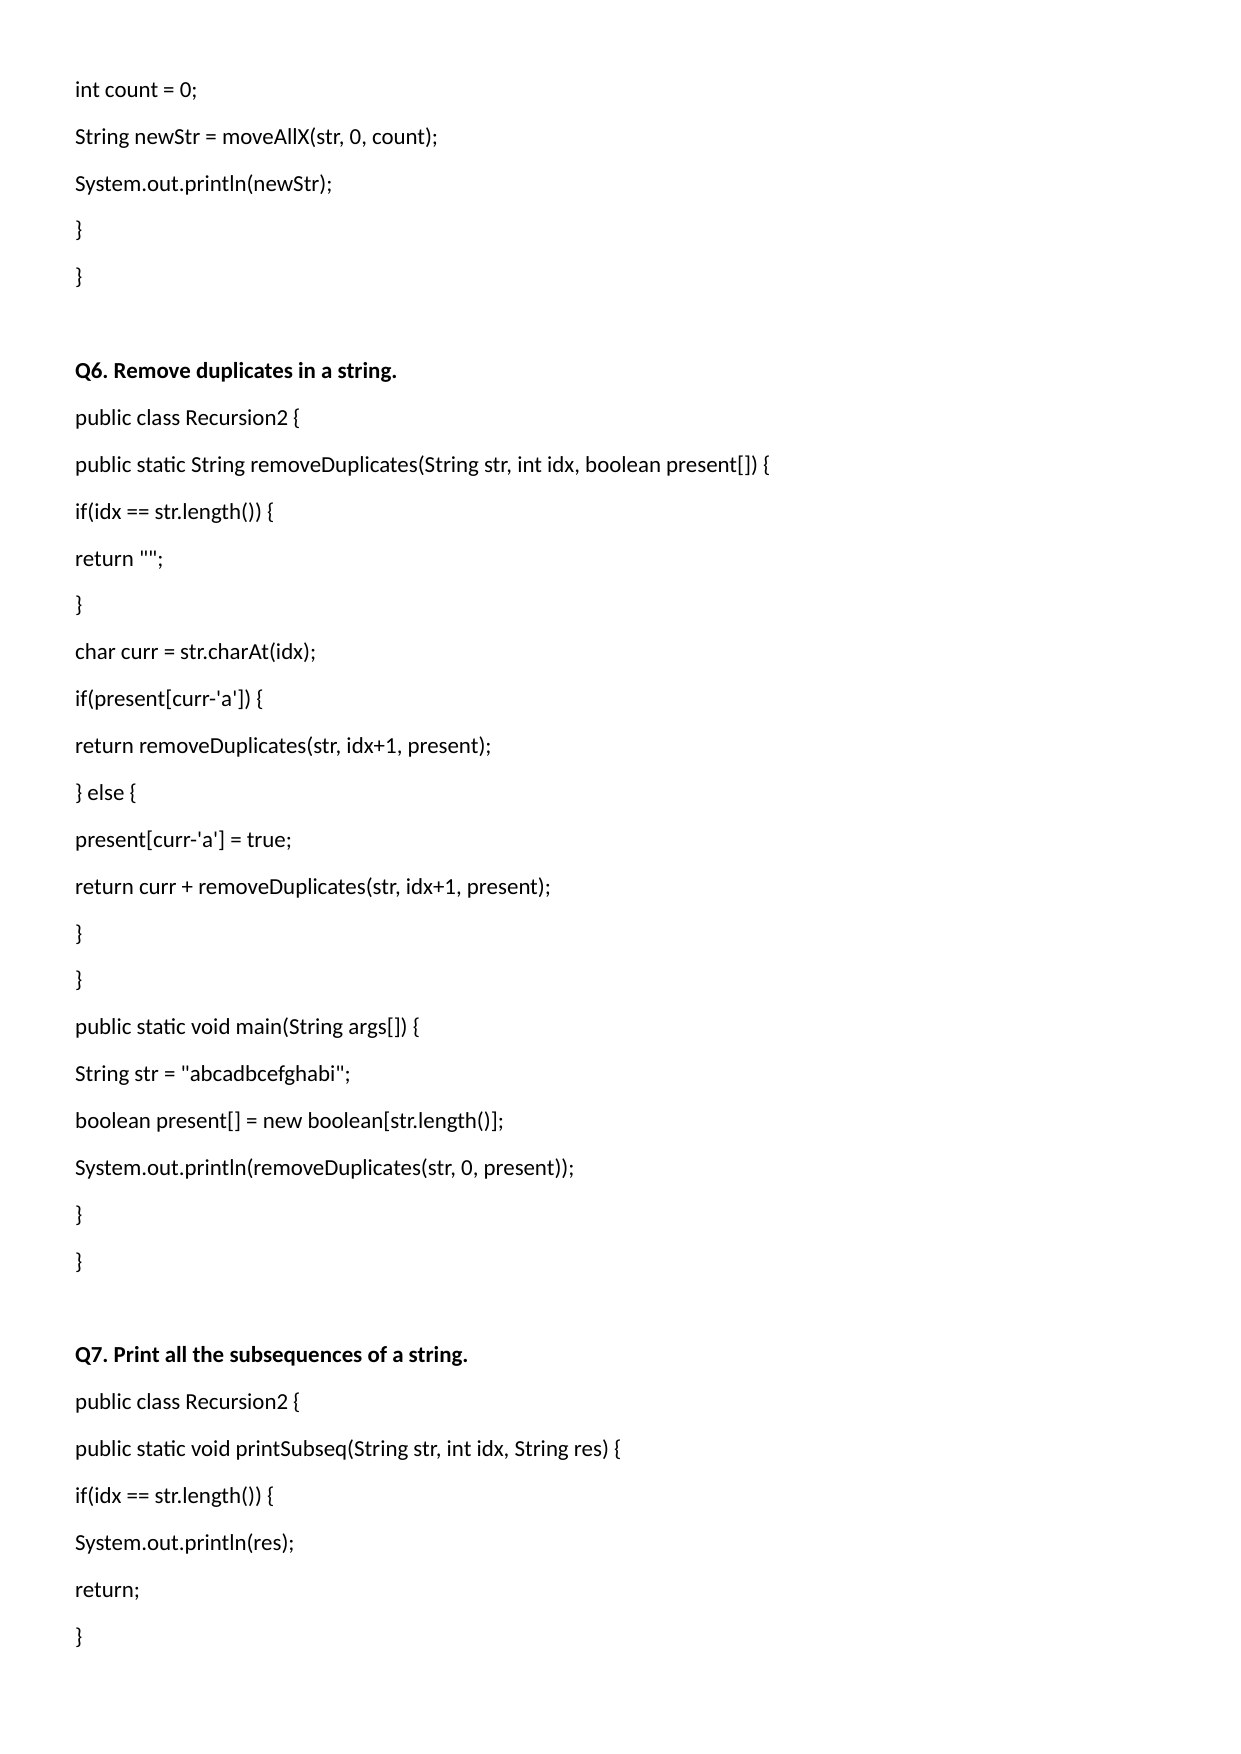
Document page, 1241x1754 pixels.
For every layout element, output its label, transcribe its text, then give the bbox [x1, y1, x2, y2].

text return ""; [75, 544, 1165, 572]
text public static String removeDuplicates(String str, int idx, boolean present[]) { [75, 450, 1165, 478]
text } else { [75, 778, 1165, 806]
text int count = 0; [75, 75, 1165, 103]
text } [75, 1247, 1165, 1275]
text System.out.println(res); [75, 1528, 1165, 1556]
text if(present[curr-'a']) { [75, 684, 1165, 712]
text } [75, 919, 1165, 947]
text System.out.println(newStr); [75, 169, 1165, 197]
text } [75, 216, 1165, 244]
text char curr = str.charAt(idx); [75, 637, 1165, 666]
text public class Recursion2 { [75, 403, 1165, 431]
text present[curr-'a'] = true; [75, 825, 1165, 853]
text boolean present[] = new boolean[str.length()]; [75, 1106, 1165, 1134]
text public static void printSubseq(String str, int idx, String res) { [75, 1434, 1165, 1462]
text } [75, 591, 1165, 619]
text public class Recursion2 { [75, 1387, 1165, 1416]
text } [75, 1622, 1165, 1650]
text return curr + removeDuplicates(str, idx+1, present); [75, 872, 1165, 900]
text if(idx == str.length()) { [75, 1481, 1165, 1509]
text return removeDuplicates(str, idx+1, present); [75, 731, 1165, 759]
text } [75, 966, 1165, 994]
text } [75, 1200, 1165, 1228]
text public static void main(String args[]) { [75, 1012, 1165, 1041]
text Q6. Remove duplicates in a string. [75, 356, 1165, 384]
text return; [75, 1575, 1165, 1603]
text if(idx == str.length()) { [75, 497, 1165, 525]
text Q7. Print all the subsequences of a string. [75, 1341, 1165, 1369]
text String newStr = moveAllX(str, 0, count); [75, 122, 1165, 150]
text } [75, 262, 1165, 291]
text String str = "abcadbcefghabi"; [75, 1059, 1165, 1087]
text System.out.println(removeDuplicates(str, 0, present)); [75, 1153, 1165, 1181]
